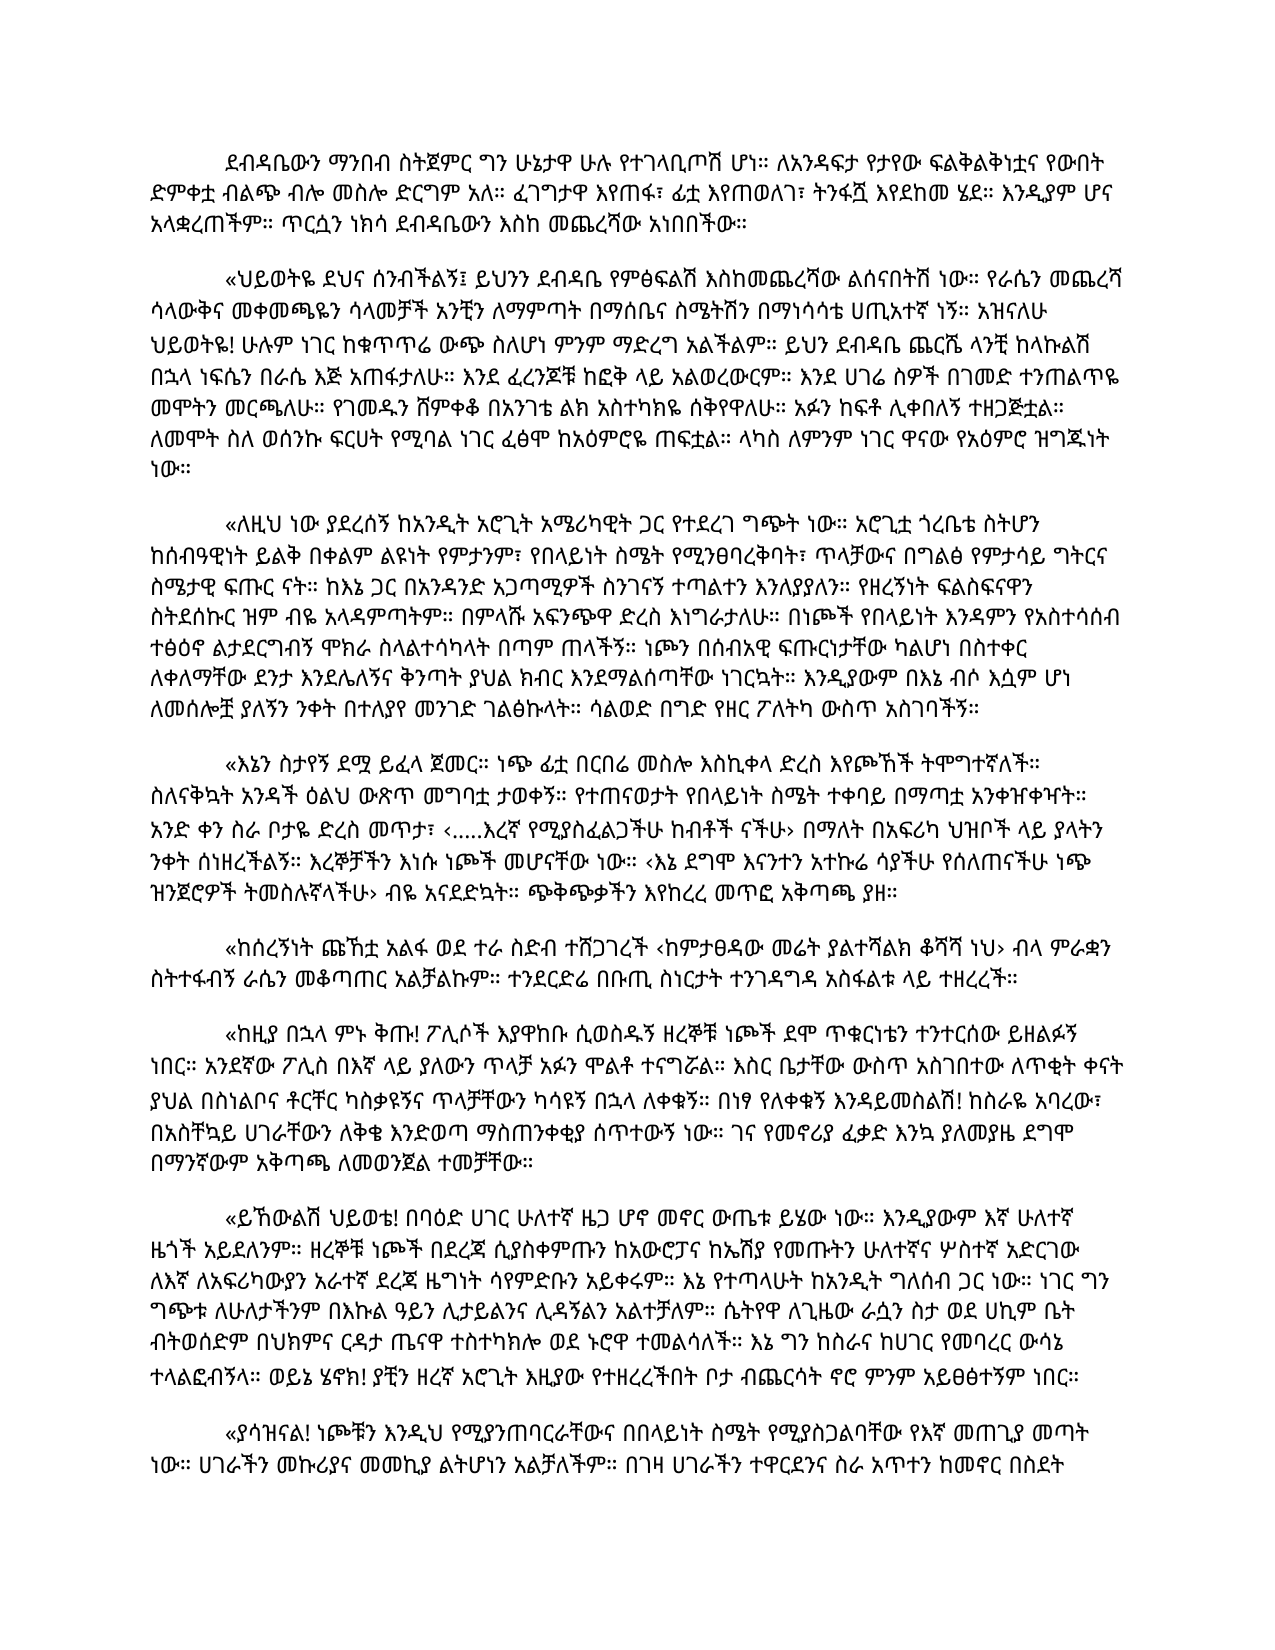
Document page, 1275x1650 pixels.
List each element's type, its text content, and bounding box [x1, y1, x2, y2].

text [150, 1417, 1125, 1479]
text «ከሰረኝነት ጩኸቷ አልፋ ወደ ተራ ስድብ ተሸጋገረች ‹ከምታፀዳው መሬት ያልተሻልክ ቆሻሻ ነህ› ብላ ምራቋን ስትተፋብኝ ራሴን መቆጣጠር አልቻልኩም። ተንደርድሬ በቡጢ ስነርታት ተንገዳግዳ አስፋልቱ ላይ ተዘረረች። [150, 931, 1125, 993]
text «ከዚያ በኋላ ምኑ ቅጡ! ፖሊሶች እያዋከቡ ሲወስዱኝ ዘረኞቹ ነጮች ደሞ ጥቁርነቴን ተንተርሰው ይዘልፉኝ ነበር። አንደኛው ፖሊስ በእኛ ላይ ያለውን ጥላቻ አፉን ሞልቶ ተናግሯል። እስር ቤታቸው ውስጥ አስገበተው ለጥቂት ቀናት ያህል በስነልቦና ቶርቸር ካስቃዩኝና ጥላቻቸውን ካሳዩኝ በኋላ ለቀቁኝ። በነፃ የለቀቁኝ እንዳይመስልሽ! ከስራዬ አባረው፣ በአስቸኳይ ሀገራቸውን ለቅቄ እንድወጣ ማስጠንቀቂያ ሰጥተውኝ ነው። ገና የመኖሪያ ፈቃድ እንኳ ያለመያዜ ደግሞ በማንኛውም አቅጣጫ ለመወንጀል ተመቻቸው። [150, 1018, 1125, 1177]
text «ለዚህ ነው ያደረሰኝ ከአንዲት አሮጊት አሜሪካዊት ጋር የተደረገ ግጭት ነው። አሮጊቷ ጎረቤቴ ስትሆን ከሰብዓዊነት ይልቅ በቀልም ልዩነት የምታንም፣ የበላይነት ስሜት የሚንፀባረቅባት፣ ጥላቻውና በግልፅ የምታሳይ ግትርና ስሜታዊ ፍጡር ናት። ከእኔ ጋር በአንዳንድ አጋጣሚዎች ስንገናኝ ተጣልተን እንለያያለን። የዘረኝነት ፍልስፍናዋን ስትደሰኩር ዝም ብዬ አላዳምጣትም። በምላሹ አፍንጭዋ ድረስ እነግራታለሁ። በነጮች የበላይነት እንዳምን የአስተሳሰብ ተፅዕኖ ልታደርግብኝ ሞክራ ስላልተሳካላት በጣም ጠላችኝ። ነጮን በሰብአዊ ፍጡርነታቸው ካልሆነ በስተቀር ለቀለማቸው ደንታ እንደሌለኝና ቅንጣት ያህል ክብር እንደማልሰጣቸው ነገርኳት። እንዲያውም በእኔ ብሶ እሷም ሆነ ለመሰሎቿ ያለኝን ንቀት በተለያየ መንገድ ገልፅኩላት። ሳልወድ በግድ የዘር ፖለትካ ውስጥ አስገባችኝ። [150, 508, 1125, 723]
text ደብዳቤውን ማንበብ ስትጀምር ግን ሁኔታዋ ሁሉ የተገላቢጦሽ ሆነ። ለአንዳፍታ የታየው ፍልቅልቅነቷና የውበት ድምቀቷ ብልጭ ብሎ መስሎ ድርግም አለ። ፈገግታዋ እየጠፋ፣ ፊቷ እየጠወለገ፣ ትንፋሿ እየደከመ ሄደ። እንዲያም ሆና አላቋረጠችም። ጥርሷን ነክሳ ደብዳቤውን እስከ መጨረሻው አነበበችው። [150, 150, 1125, 238]
text «ህይወትዬ ደህና ሰንብችልኝ፤ ይህንን ደብዳቤ የምፅፍልሽ እስከመጨረሻው ልሰናበትሽ ነው። የራሴን መጨረሻ ሳላውቅና መቀመጫዬን ሳላመቻች አንቺን ለማምጣት በማሰቤና ስሜትሽን በማነሳሳቴ ሀጢአተኛ ነኝ። አዝናለሁ ህይወትዬ! ሁሉም ነገር ከቁጥጥሬ ውጭ ስለሆነ ምንም ማድረግ አልችልም። ይህን ደብዳቤ ጨርሼ ላንቺ ከላኩልሽ በኋላ ነፍሴን በራሴ እጅ አጠፋታለሁ። እንደ ፈረንጆቹ ከፎቅ ላይ አልወረውርም። እንደ ሀገሬ ስዎች በገመድ ተንጠልጥዬ መሞትን መርጫለሁ። የገመዱን ሸምቀቆ በአንገቴ ልክ አስተካክዬ ሰቅየዋለሁ። አፉን ከፍቶ ሊቀበለኝ ተዘጋጅቷል። ለመሞት ስለ ወሰንኩ ፍርሀት የሚባል ነገር ፈፅሞ ከአዕምሮዬ ጠፍቷል። ላካስ ለምንም ነገር ዋናው የአዕምሮ ዝግጁነት ነው። [150, 263, 1125, 483]
text «እኔን ስታየኝ ደሟ ይፈላ ጀመር። ነጭ ፊቷ በርበሬ መስሎ እስኪቀላ ድረስ እየጮኸች ትሞግተኛለች። ስለናቅኳት አንዳች ዕልህ ውጽጥ መግባቷ ታወቀኝ። የተጠናወታት የበላይነት ስሜት ተቀባይ በማጣቷ አንቀዠቀዣት። አንድ ቀን ስራ ቦታዬ ድረስ መጥታ፣ ‹.....እረኛ የሚያስፈልጋችሁ ከብቶች ናችሁ› በማለት በአፍሪካ ህዝቦች ላይ ያላትን ንቀት ሰነዘረችልኝ። እረኞቻችን እነሱ ነጮች መሆናቸው ነው። ‹እኔ ደግሞ እናንተን አተኩሬ ሳያችሁ የሰለጠናችሁ ነጭ ዝንጀሮዎች ትመስሉኛላችሁ› ብዬ አናደድኳት። ጭቅጭቃችን እየከረረ መጥፎ አቅጣጫ ያዘ። [150, 748, 1125, 907]
text «ይኸውልሽ ህይወቴ! በባዕድ ሀገር ሁለተኛ ዜጋ ሆኖ መኖር ውጤቱ ይሄው ነው። እንዲያውም እኛ ሁለተኛ ዜጎች አይደለንም። ዘረኞቹ ነጮች በደረጃ ሲያስቀምጡን ከአውሮፓና ከኤሽያ የመጡትን ሁለተኛና ሦስተኛ አድርገው ለእኛ ለአፍሪካውያን አራተኛ ደረጃ ዜግነት ሳየምድቡን አይቀሩም። እኔ የተጣላሁት ከአንዲት ግለሰብ ጋር ነው። ነገር ግን ግጭቱ ለሁለታችንም በእኩል ዓይን ሊታይልንና ሊዳኝልን አልተቻለም። ሴትየዋ ለጊዜው ራሷን ስታ ወደ ሀኪም ቤት ብትወሰድም በህክምና ርዳታ ጤናዋ ተስተካክሎ ወደ ኑሮዋ ተመልሳለች። እኔ ግን ከስራና ከሀገር የመባረር ውሳኔ ተላልፎብኝላ። ወይኔ ሄኖክ! ያቺን ዘረኛ አሮጊት እዚያው የተዘረረችበት ቦታ ብጨርሳት ኖሮ ምንም አይፀፅተኝም ነበር። [150, 1202, 1125, 1392]
